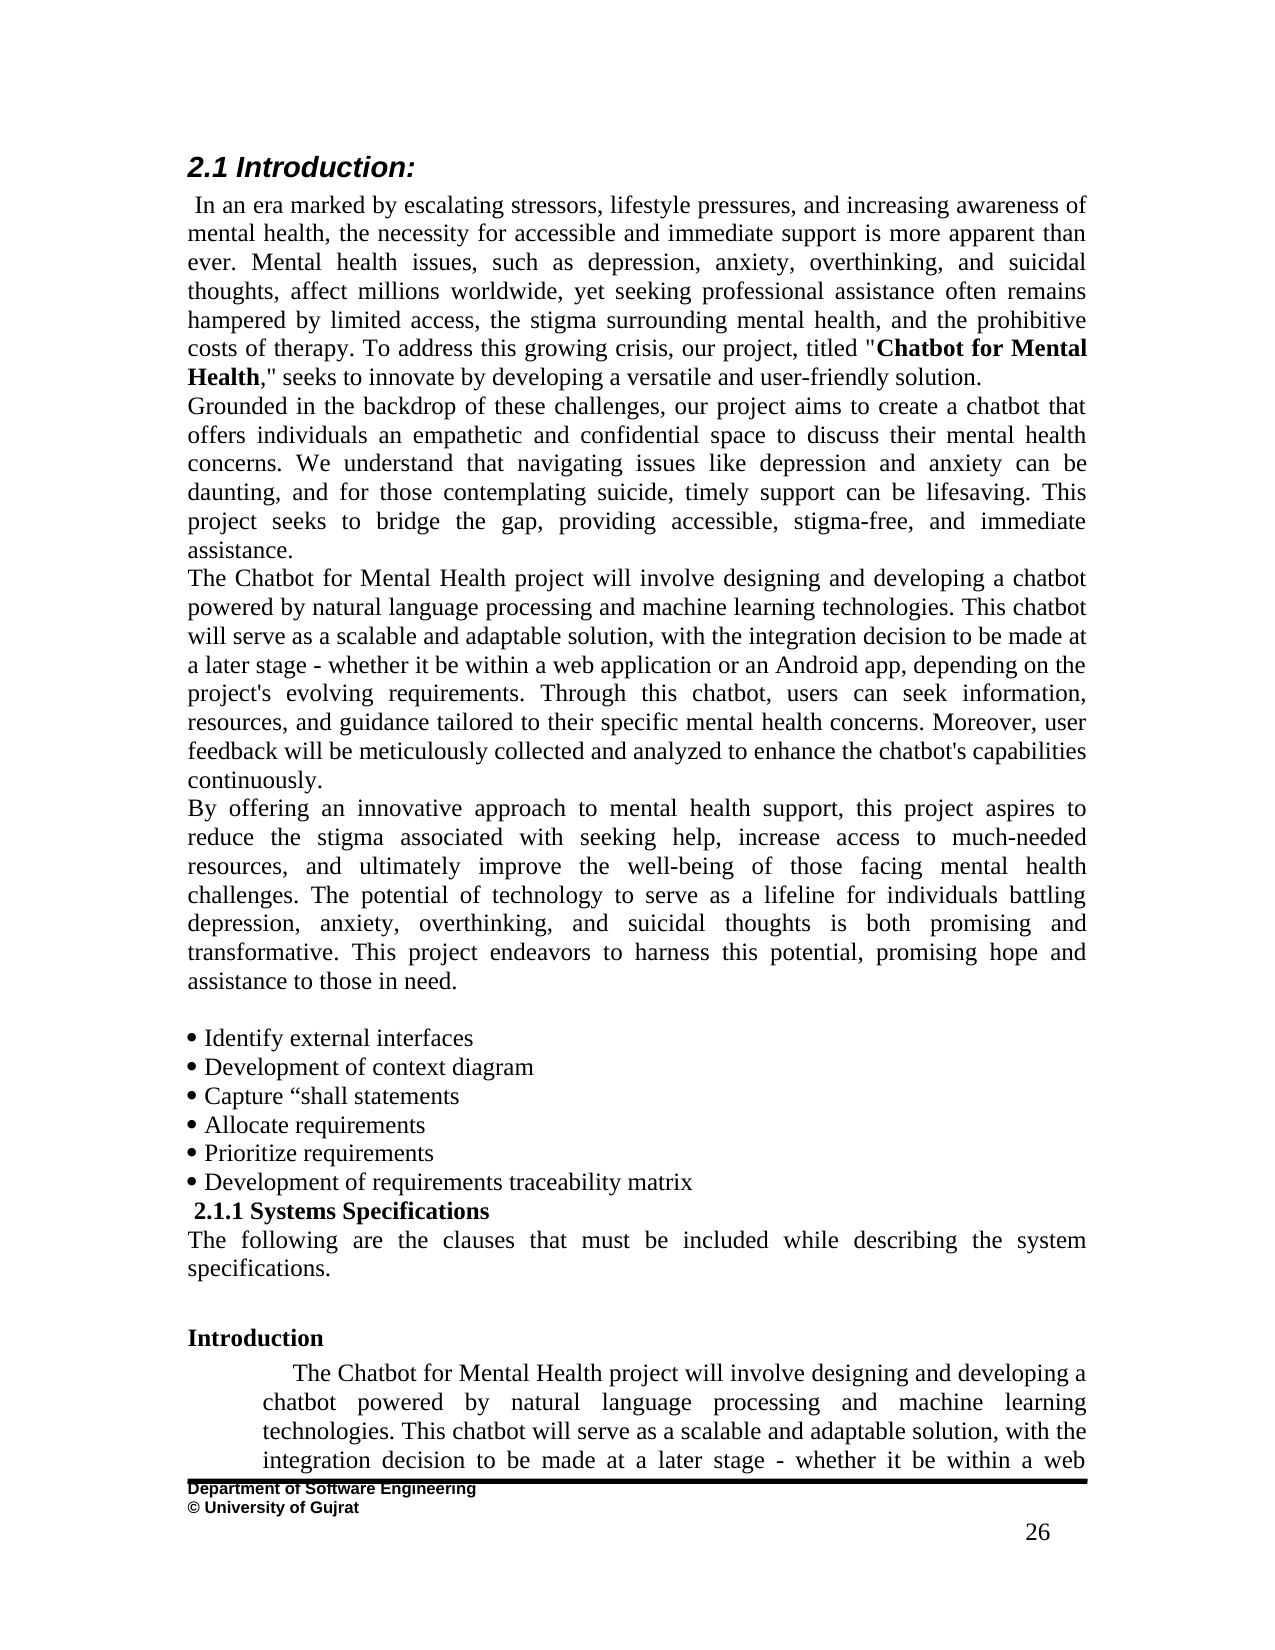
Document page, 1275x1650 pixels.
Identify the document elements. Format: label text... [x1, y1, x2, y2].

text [187, 1358, 1087, 1473]
text Capture “shall statements [187, 1081, 1087, 1110]
text Development of requirements traceability matrix [187, 1167, 1087, 1196]
subtitle 2.1.1 Systems Specifications [187, 1196, 1087, 1225]
text In an era marked by escalating stressors, lifestyle pressures, and increasing awareness of mental health, the necessity for accessible and immediate support is more apparent than ever. Mental health issues, such as depression, anxiety, overthinking, and suicidal thoughts, affect millions worldwide, yet seeking professional assistance often remains hampered by limited access, the stigma surrounding mental health, and the prohibitive costs of therapy. To address this growing crisis, our project, titled "Chatbot for Mental Health," seeks to innovate by developing a versatile and user-friendly solution. [187, 190, 1087, 391]
text The following are the clauses that must be included while describing the system specifications. [187, 1225, 1087, 1282]
text Prioritize requirements [187, 1138, 1087, 1167]
text Introduction [187, 1323, 1087, 1352]
text By offering an innovative approach to mental health support, this project aspires to reduce the stigma associated with seeking help, increase access to much-needed resources, and ultimately improve the well-being of those facing mental health challenges. The potential of technology to serve as a lifeline for individuals battling depression, anxiety, overthinking, and suicidal thoughts is both promising and transformative. This project endeavors to harness this potential, promising hope and assistance to those in need. [187, 793, 1087, 995]
text Grounded in the backdrop of these challenges, our project aims to create a chatbot that offers individuals an empathetic and confidential space to discuss their mental health concerns. We understand that navigating issues like depression and anxiety can be daunting, and for those contemplating suicide, timely support can be lifesaving. This project seeks to bridge the gap, providing accessible, stigma-free, and immediate assistance. [187, 391, 1087, 563]
text Identify external interfaces [187, 1023, 1087, 1052]
subtitle 2.1 Introduction: [187, 150, 1087, 183]
text Development of context diagram [187, 1052, 1087, 1081]
text Allocate requirements [187, 1110, 1087, 1138]
